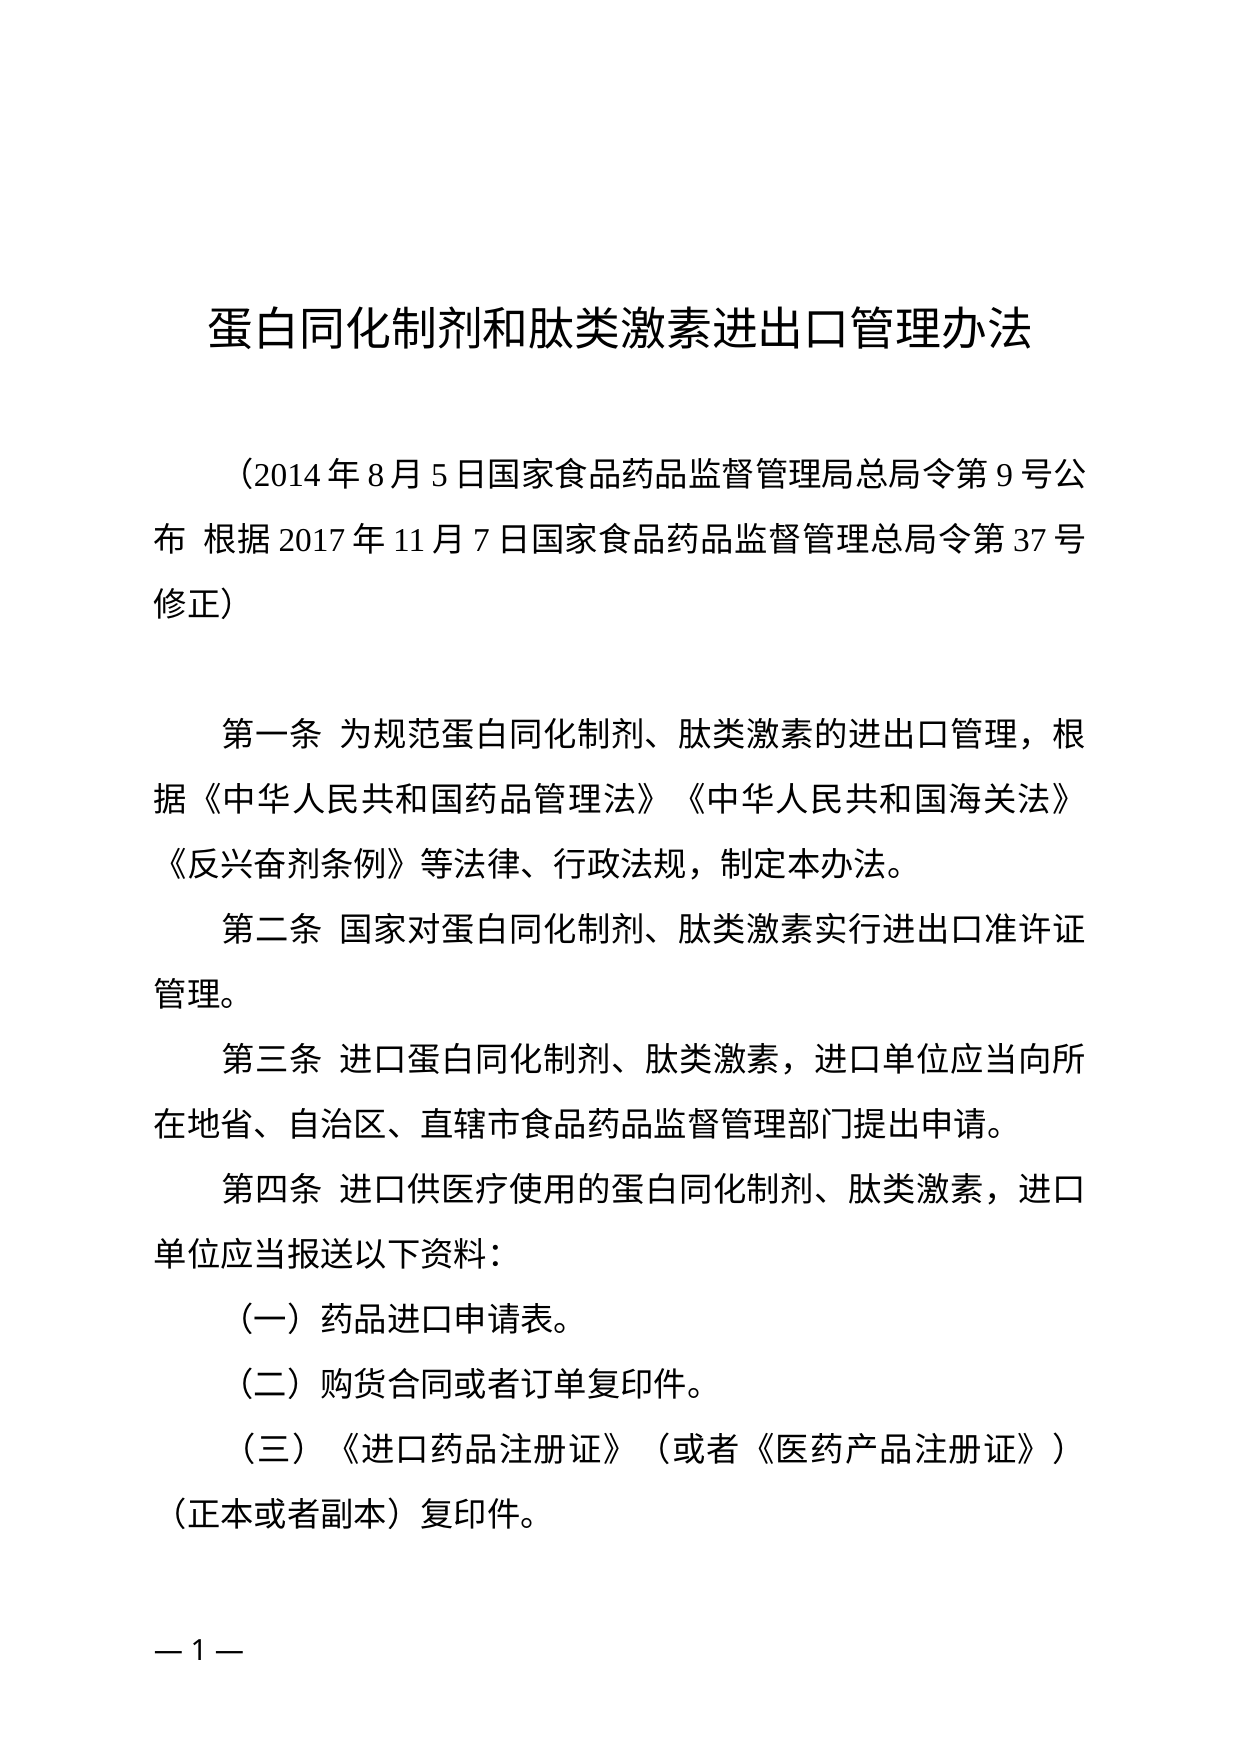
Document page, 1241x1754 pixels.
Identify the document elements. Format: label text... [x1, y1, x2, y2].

text （2014年8月5日国家食品药品监督管理局总局令第9号公布 根据2017年11月7日国家食品药品监督管理总局令第37号修正） [153, 440, 1087, 635]
text 第四条 进口供医疗使用的蛋白同化制剂、肽类激素，进口单位应当报送以下资料： [153, 1155, 1087, 1285]
text 第三条 进口蛋白同化制剂、肽类激素，进口单位应当向所在地省、自治区、直辖市食品药品监督管理部门提出申请。 [153, 1025, 1087, 1155]
text （二）购货合同或者订单复印件。 [153, 1350, 1087, 1415]
text 第二条 国家对蛋白同化制剂、肽类激素实行进出口准许证管理。 [153, 895, 1087, 1025]
text 第一条 为规范蛋白同化制剂、肽类激素的进出口管理，根据《中华人民共和国药品管理法》《中华人民共和国海关法》《反兴奋剂条例》等法律、行政法规，制定本办法。 [153, 700, 1087, 895]
text （三）《进口药品注册证》（或者《医药产品注册证》）（正本或者副本）复印件。 [153, 1415, 1087, 1545]
text （一）药品进口申请表。 [153, 1285, 1087, 1350]
text 蛋白同化制剂和肽类激素进出口管理办法 [153, 277, 1087, 375]
